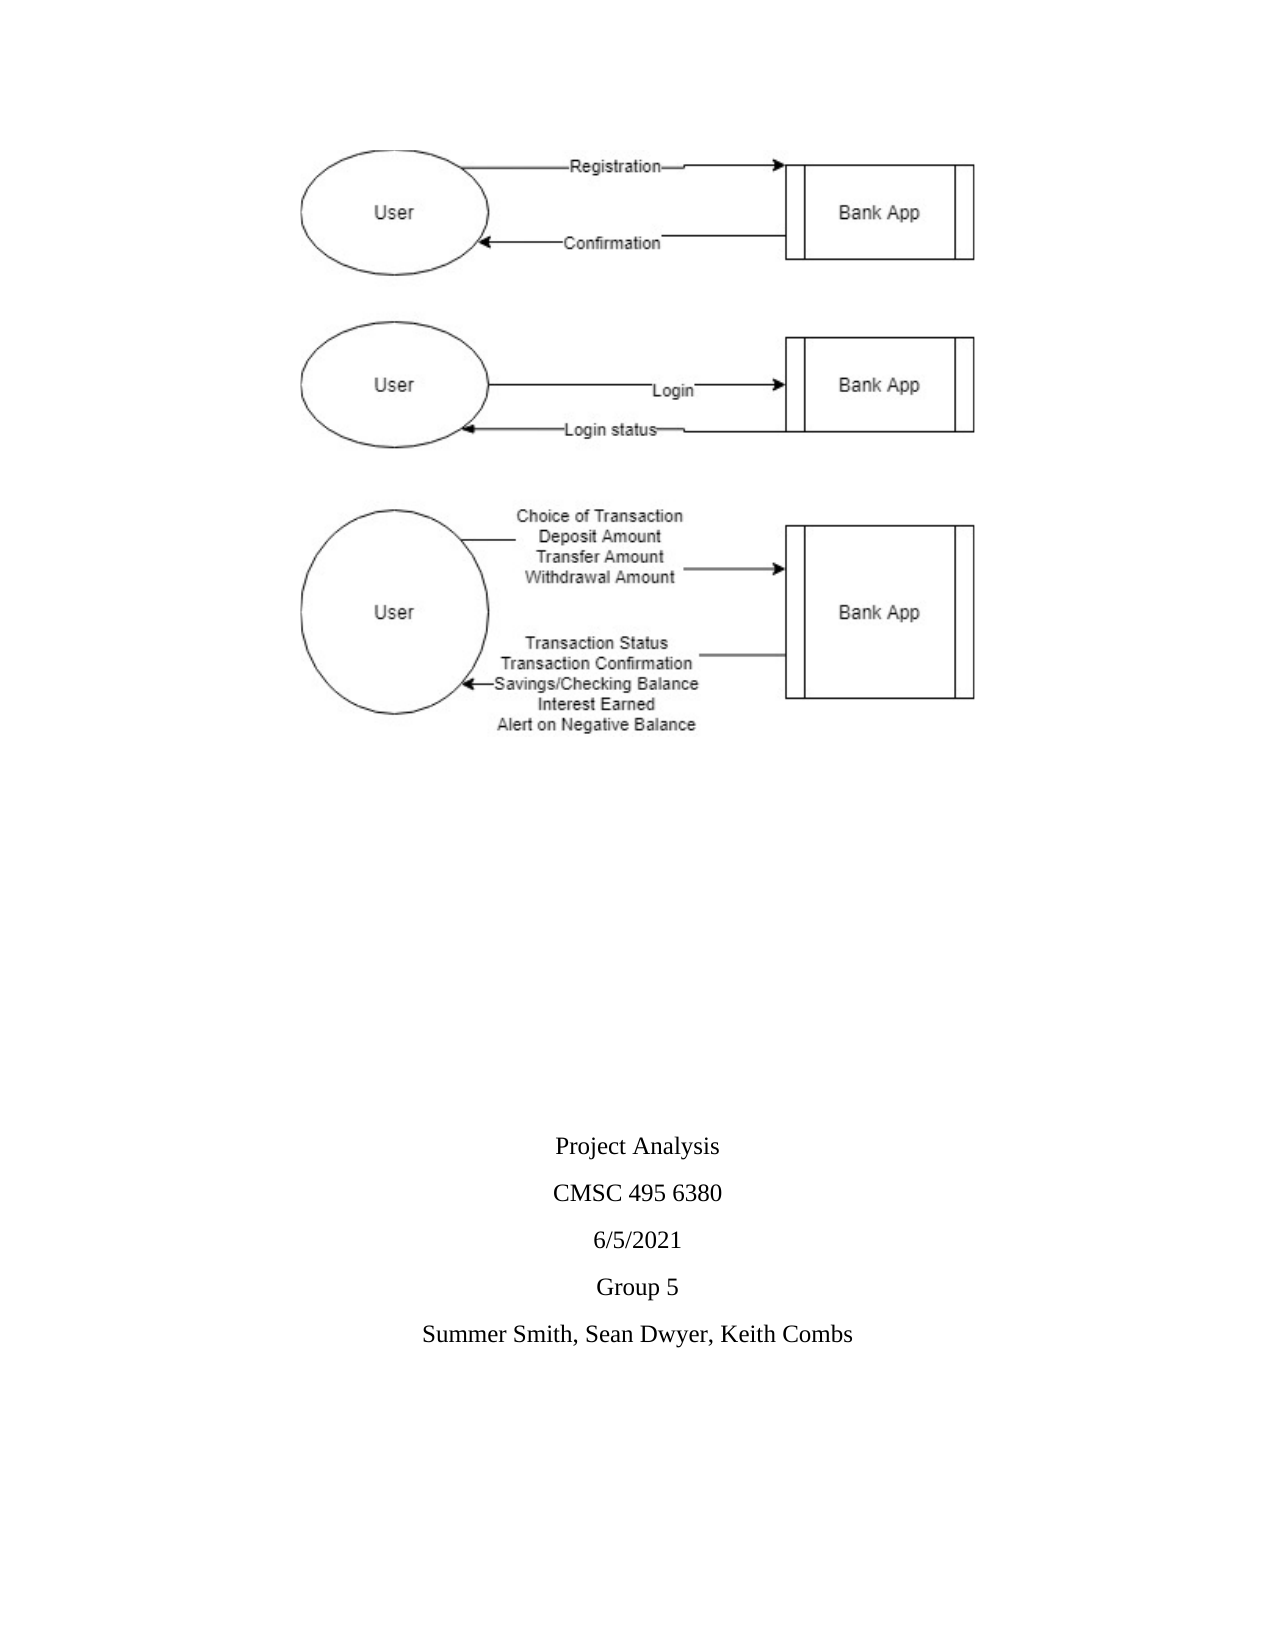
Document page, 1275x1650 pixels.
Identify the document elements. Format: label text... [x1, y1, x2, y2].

picture [300, 150, 975, 737]
text Summer Smith, Sean Dwyer, Keith Combs [150, 1319, 1125, 1348]
text CMSC 495 6380 [150, 1178, 1125, 1207]
text Group 5 [150, 1272, 1125, 1301]
text 6/5/2021 [150, 1225, 1125, 1254]
text Project Analysis [150, 1131, 1125, 1160]
